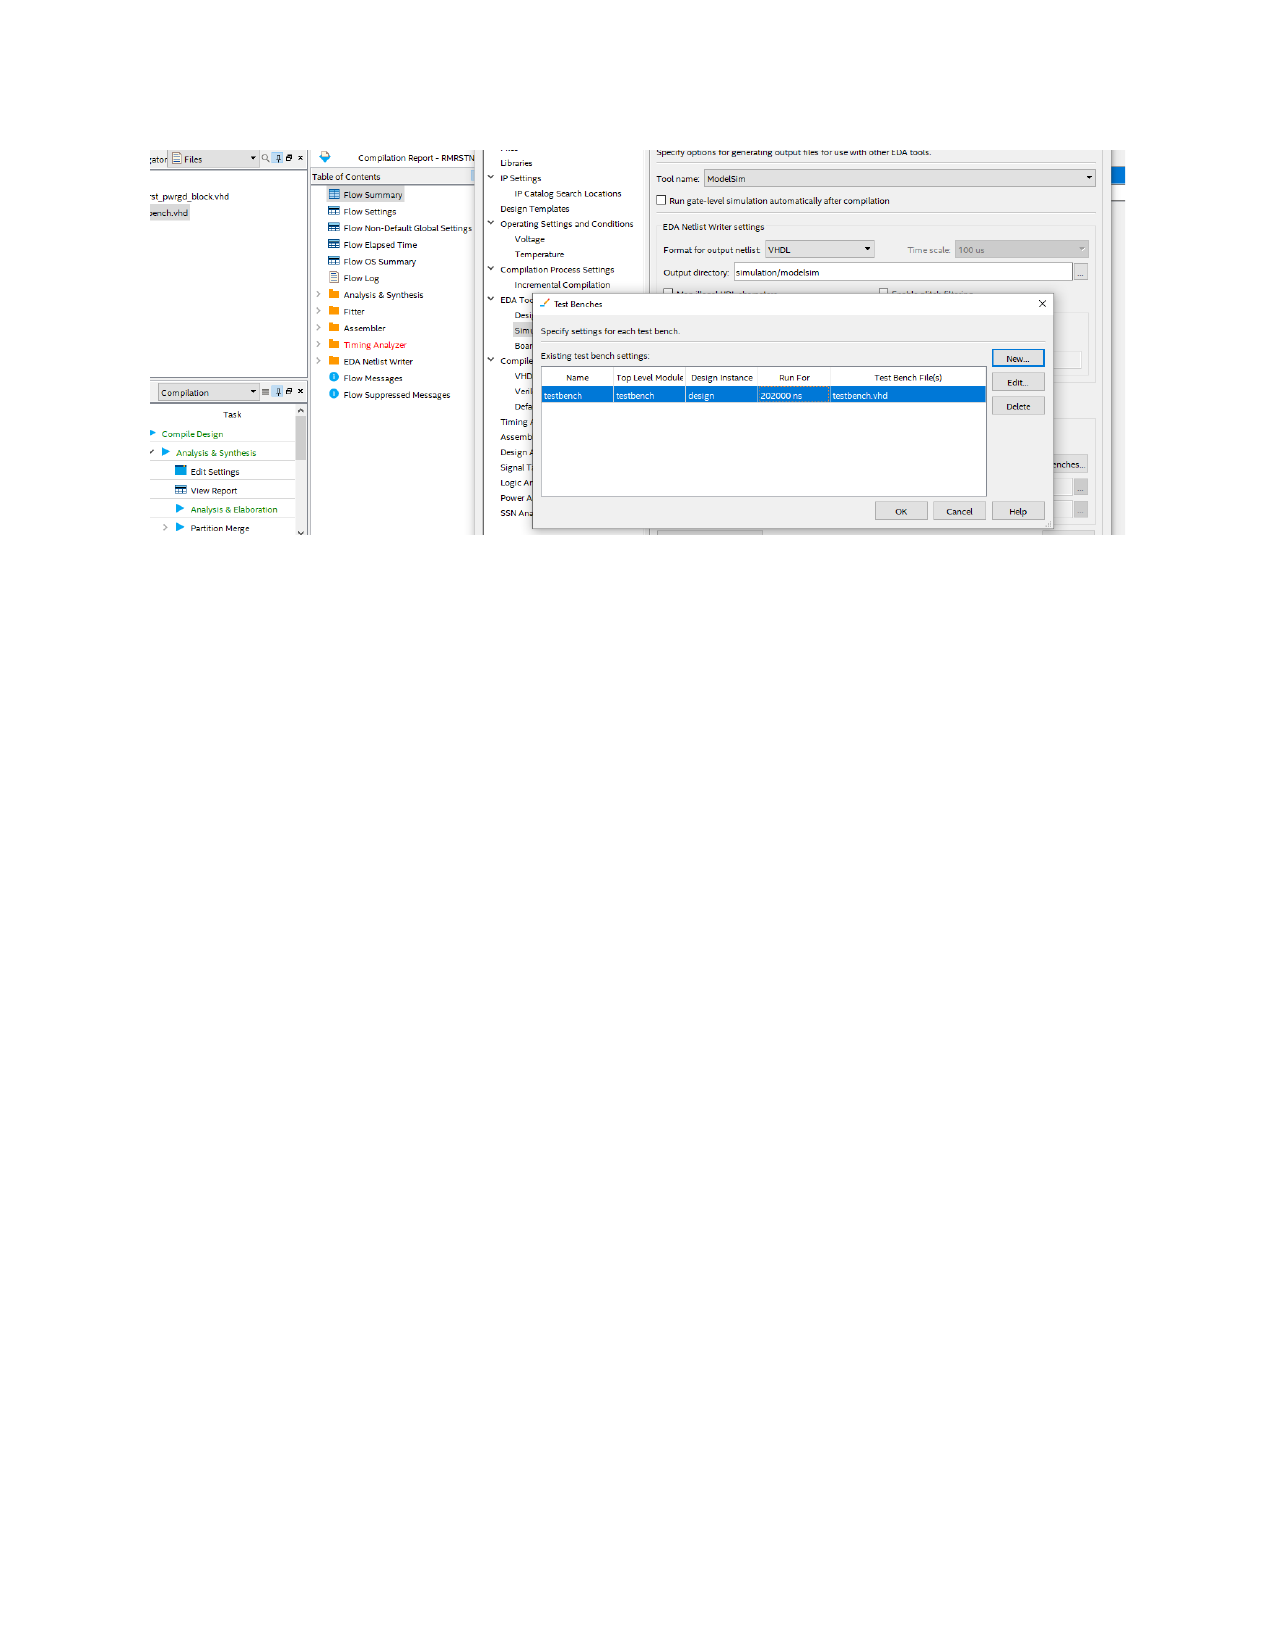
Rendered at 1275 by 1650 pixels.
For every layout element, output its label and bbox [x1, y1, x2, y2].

picture [150, 150, 1125, 535]
